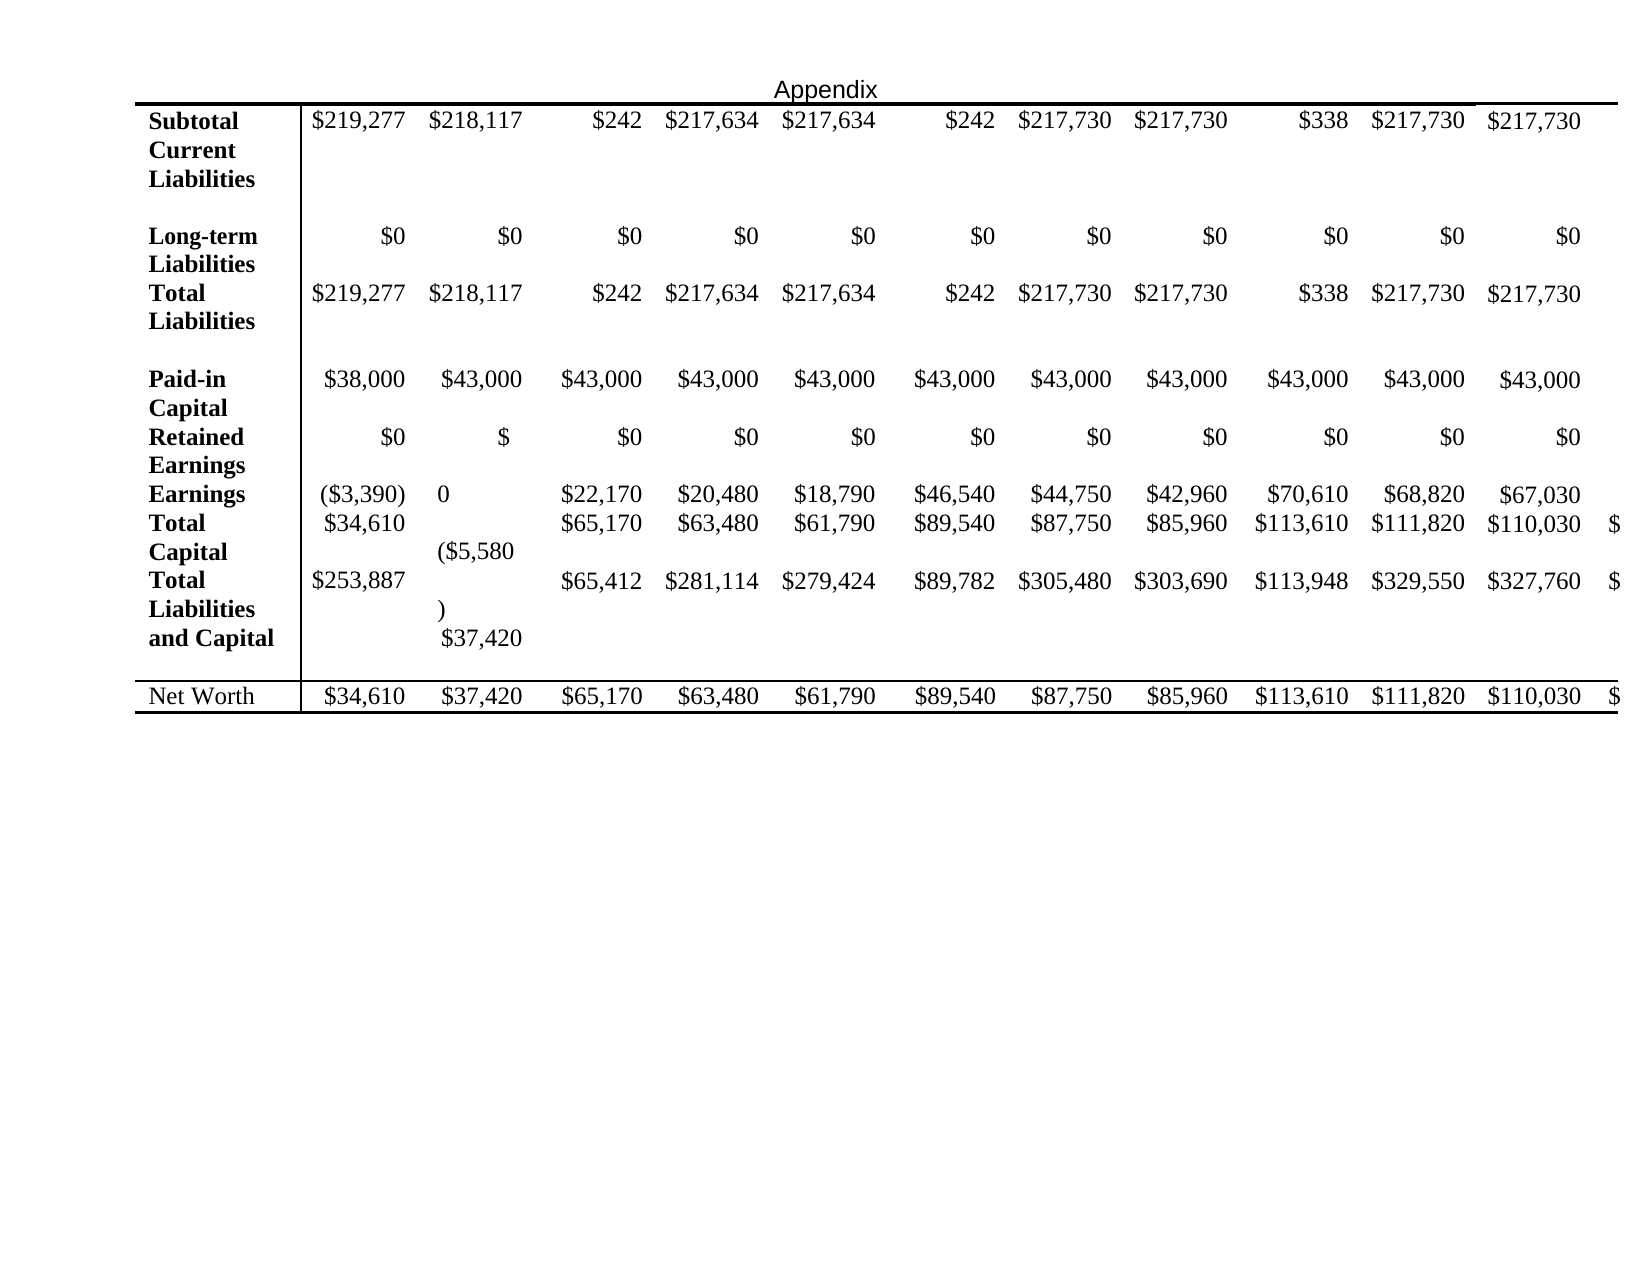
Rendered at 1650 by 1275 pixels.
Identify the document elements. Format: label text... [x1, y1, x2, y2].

table_header $217,730 $0 $217,730 $43,000 $0 $67,030 $110,030 $327,760 [1476, 105, 1594, 680]
table_cell $ [1595, 682, 1618, 711]
table_cell $85,960 [1123, 682, 1241, 711]
table_header $338 $0 $338 $43,000 $0 $70,610 $113,610 $113,948 [1241, 106, 1360, 680]
table_cell $110,030 [1476, 682, 1594, 711]
table_cell $34,610 [302, 682, 417, 711]
table_cell $111,820 [1360, 682, 1476, 711]
table_header $ $ [1595, 105, 1618, 680]
table_header $217,730 $0 $217,730 $43,000 $0 $44,750 $87,750 $305,480 [1007, 106, 1123, 680]
table_cell $37,420 [418, 682, 542, 711]
table_header $217,634 $0 $217,634 $43,000 $0 $18,790 $61,790 $279,424 [771, 106, 895, 680]
table_cell $87,750 [1007, 682, 1123, 711]
table_cell $113,610 [1241, 682, 1360, 711]
table_cell $63,480 [654, 682, 771, 711]
table_header $217,730 $0 $217,730 $43,000 $0 $42,960 $85,960 $303,690 [1123, 106, 1241, 680]
table_header $217,634 $0 $217,634 $43,000 $0 $20,480 $63,480 $281,114 [654, 106, 771, 680]
table_header $217,730 $0 $217,730 $43,000 $0 $68,820 $111,820 $329,550 [1360, 106, 1476, 680]
table_cell $65,170 [542, 682, 654, 711]
table_header $219,277 $0 $219,277 $38,000 $0 ($3,390) $34,610 $253,887 [302, 106, 417, 680]
table_cell $89,540 [895, 682, 1007, 711]
table_cell $61,790 [771, 682, 895, 711]
table_header Subtotal Current Liabilities Long-term Liabilities Total Liabilities Paid-in Capital Retained Earnings Earnings Total Capital Total Liabilities and Capital [135, 106, 300, 680]
table_header $242 $0 $242 $43,000 $0 $22,170 $65,170 $65,412 [542, 106, 654, 680]
table_cell Net Worth [135, 682, 300, 711]
table_header $218,117 $0 $218,117 $43,000 $0 ($5,580) $37,420 $255,537 [418, 106, 542, 680]
table_header $242 $0 $242 $43,000 $0 $46,540 $89,540 $89,782 [895, 106, 1007, 680]
